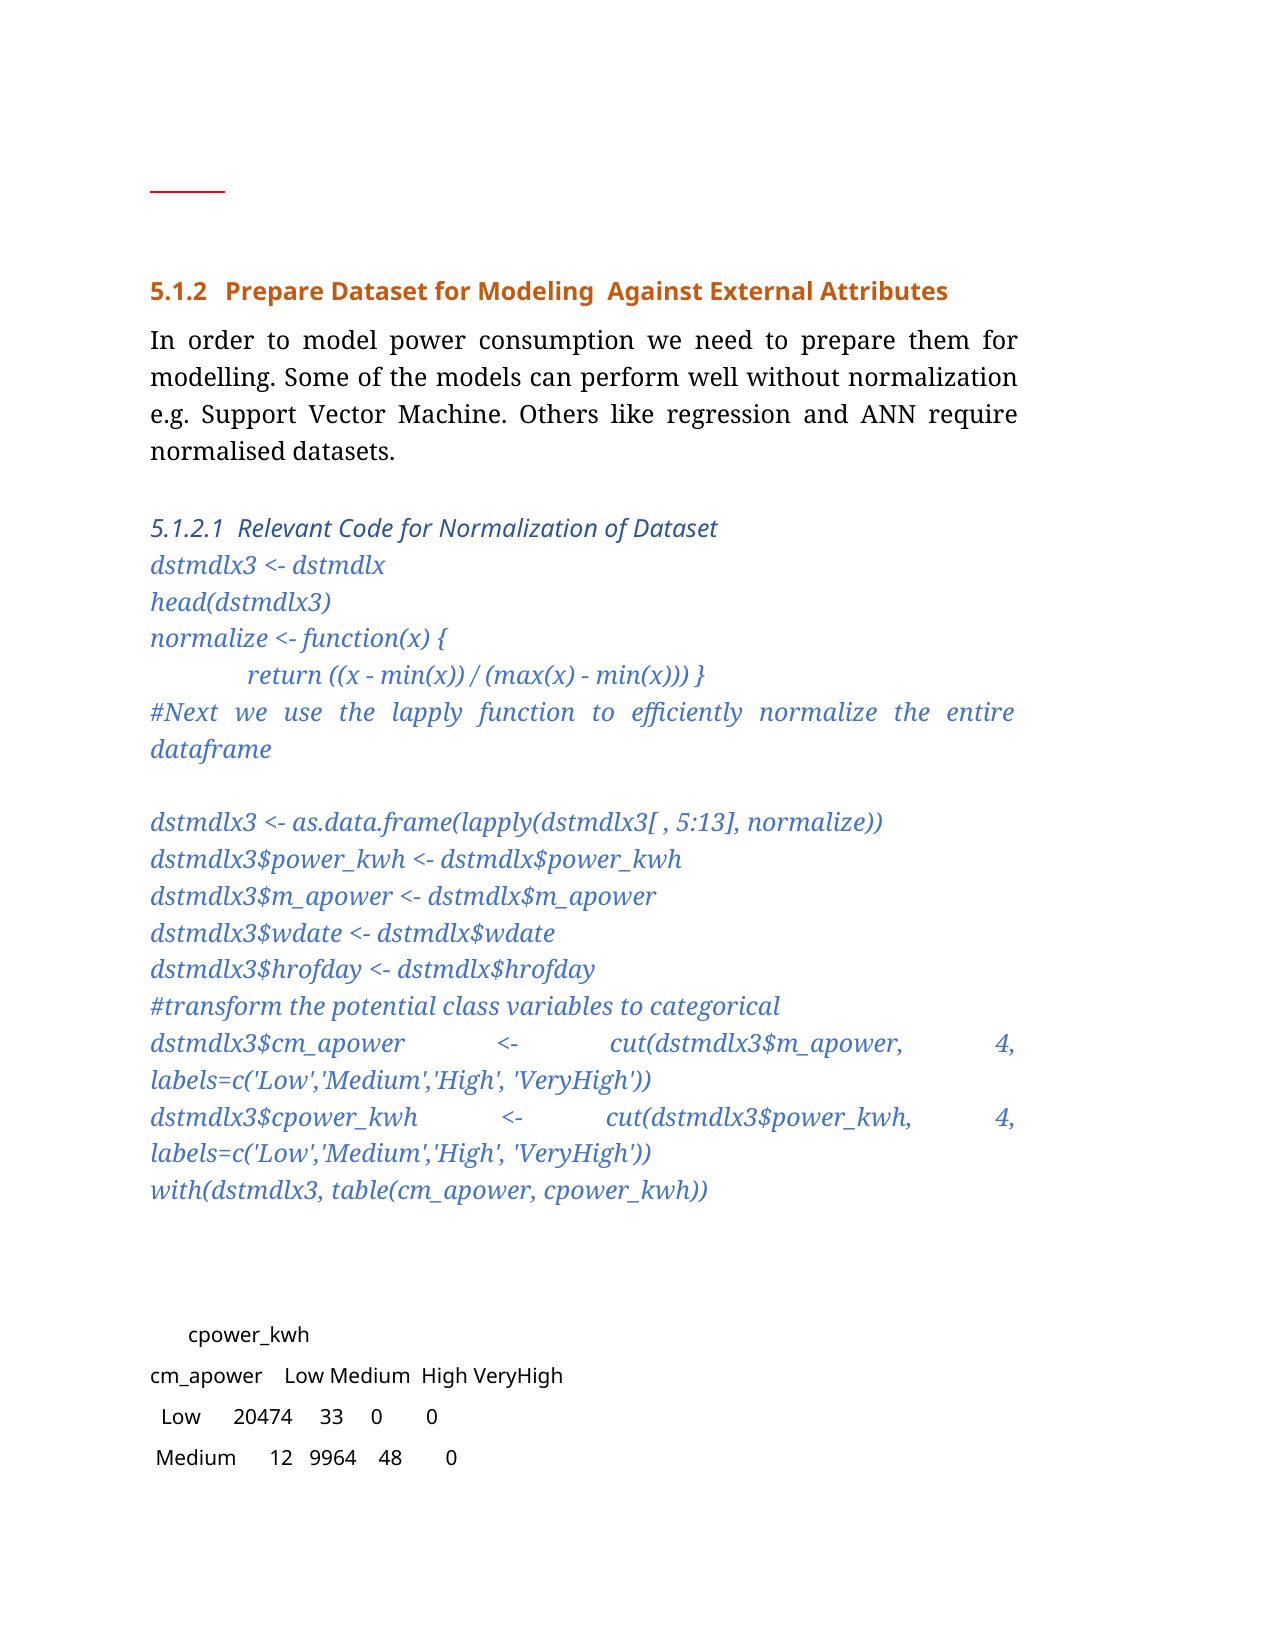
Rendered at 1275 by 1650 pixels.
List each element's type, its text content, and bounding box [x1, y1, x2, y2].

text dstmdlx3$wdate <- dstmdlx$wdate [150, 915, 1019, 949]
text Low 20474 33 0 0 [150, 1402, 1019, 1431]
text dstmdlx3 <- as.data.frame(lapply(dstmdlx3[ , 5:13], normalize)) [150, 805, 1019, 839]
text cpower_kwh [150, 1321, 1019, 1349]
text dstmdlx3$cm_apower <- cut(dstmdlx3$m_apower, 4, labels=c('Low','Medium','High', 'VeryHigh')) [150, 1026, 1019, 1096]
text dstmdlx3$power_kwh <- dstmdlx$power_kwh [150, 842, 1019, 876]
text dstmdlx3$cpower_kwh <- cut(dstmdlx3$power_kwh, 4, labels=c('Low','Medium','High', 'VeryHigh')) [150, 1099, 1019, 1170]
subtitle 5.1.2.1 Relevant Code for Normalization of Dataset [150, 511, 1019, 545]
text Medium 12 9964 48 0 [150, 1443, 1019, 1472]
subtitle 5.1.2 Prepare Dataset for Modeling Against External Attributes [150, 273, 1019, 308]
text cm_apower Low Medium High VeryHigh [150, 1361, 1019, 1390]
text In order to model power consumption we need to prepare them for modelling. Some of the models can perform well without normalization e.g. Support Vector Machine. Others like regression and ANN require normalised datasets. [150, 323, 1019, 467]
text normalize <- function(x) { [150, 621, 1019, 655]
text return ((x - min(x)) / (max(x) - min(x))) } [150, 658, 1019, 692]
text dstmdlx3$m_apower <- dstmdlx$m_apower [150, 878, 1019, 913]
text head(dstmdlx3) [150, 584, 1019, 618]
text dstmdlx3 <- dstmdlx [150, 548, 1019, 582]
text dstmdlx3$hrofday <- dstmdlx$hrofday [150, 952, 1019, 986]
text with(dstmdlx3, table(cm_apower, cpower_kwh)) [150, 1173, 1019, 1207]
text #transform the potential class variables to categorical [150, 989, 1019, 1023]
text #Next we use the lapply function to efficiently normalize the entire dataframe [150, 695, 1019, 766]
